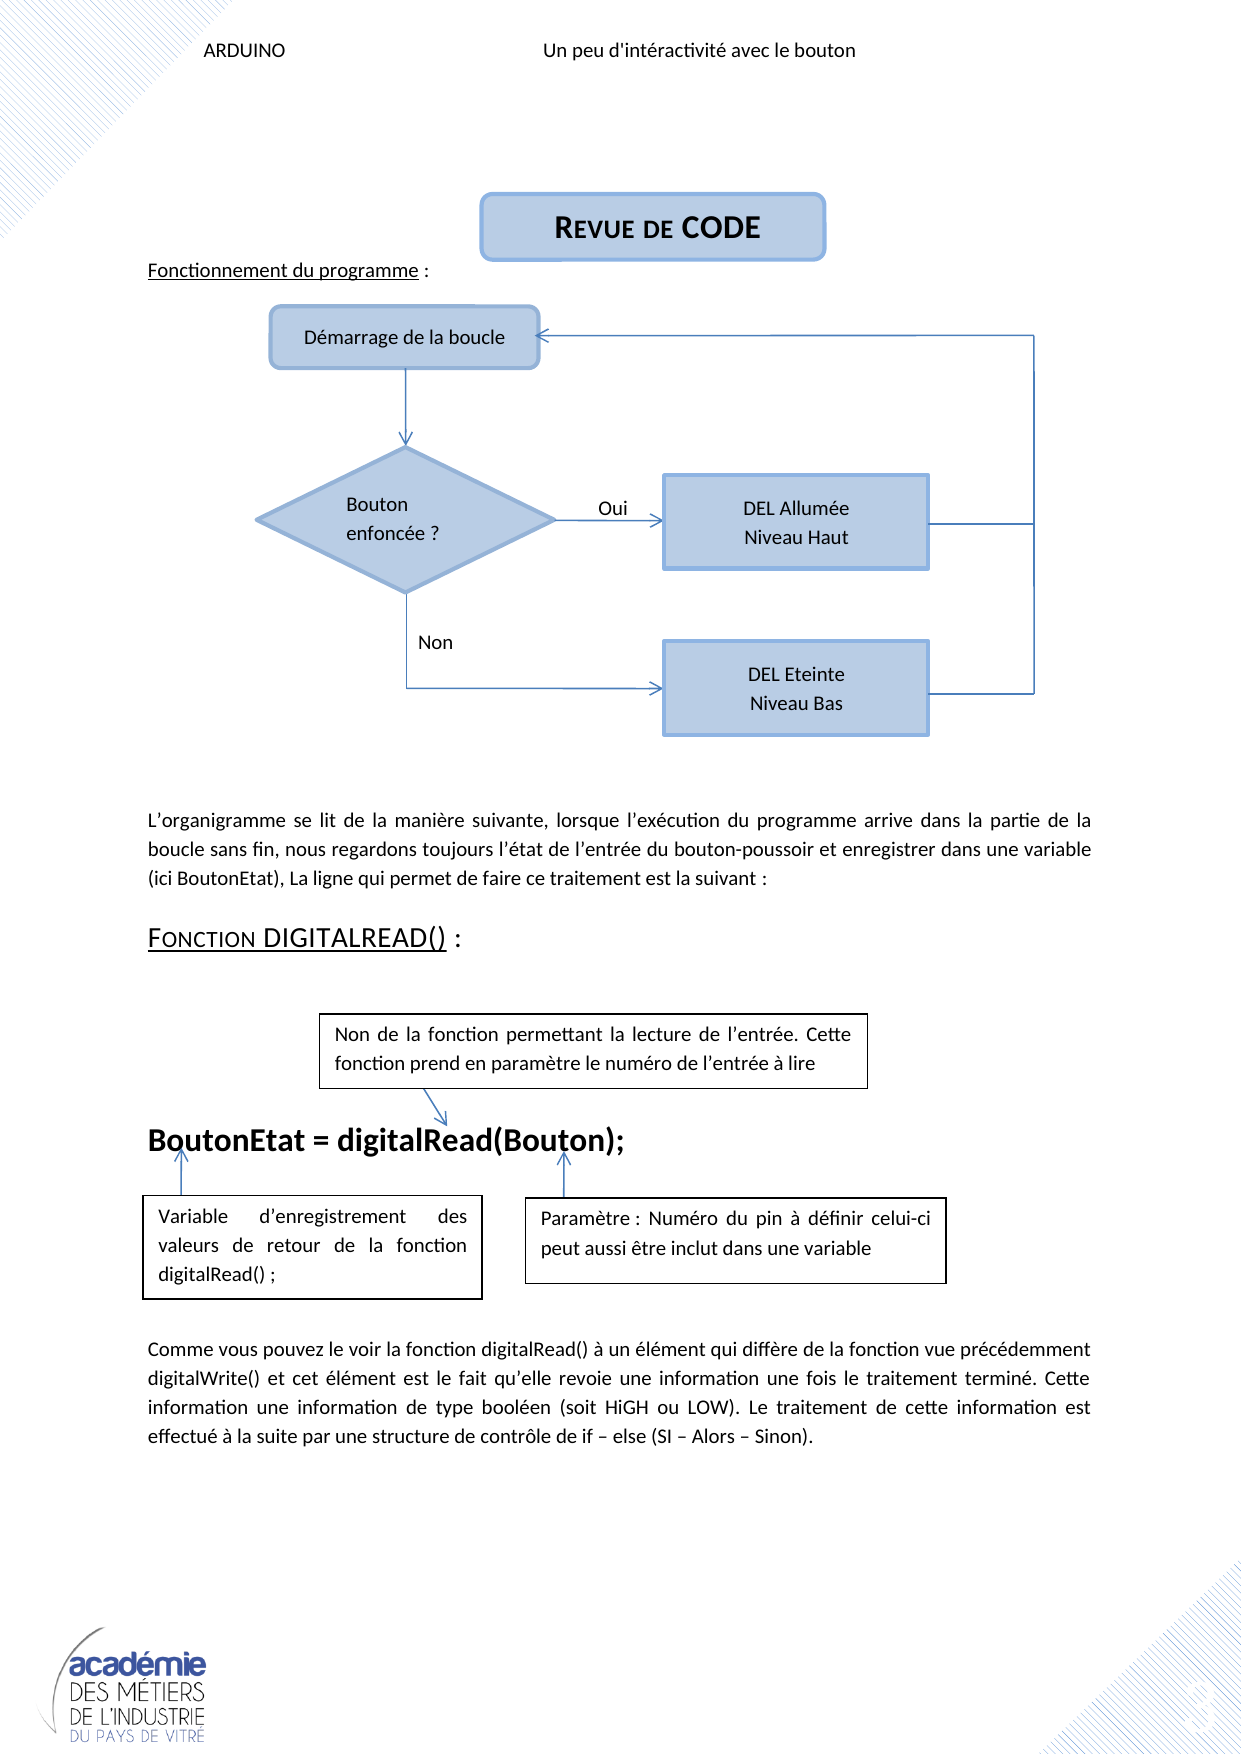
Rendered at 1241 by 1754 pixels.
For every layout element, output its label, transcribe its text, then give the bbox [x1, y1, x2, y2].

picture [32, 1623, 209, 1746]
text L’organigramme se lit de la manière suivante, lorsque l’exécution du programme arrive dans la partie de la boucle sans fin, nous regardons toujours l’état de l’entrée du bouton-poussoir et enregistrer dans une variable (ici BoutonEtat), La ligne qui permet de faire ce traitement est la suivant : [148, 807, 1093, 891]
text Comme vous pouvez le voir la fonction digitalRead() à un élément qui diffère de la fonction vue précédemment digitalWrite() et cet élément est le fait qu’elle revoie une information une fois le traitement terminé. Cette information une information de type booléen (soit HiGH ou LOW). Le traitement de cette information est effectué à la suite par une structure de contrôle de if – else (SI – Alors – Sinon). [148, 1336, 1093, 1449]
subtitle Fonction DIGITALREAD() : [148, 919, 1093, 955]
subtitle Revue de CODE [223, 206, 1093, 247]
text Fonctionnement du programme : [148, 257, 1093, 282]
text BoutonEtat = digitalRead(Bouton); [148, 1118, 1093, 1159]
